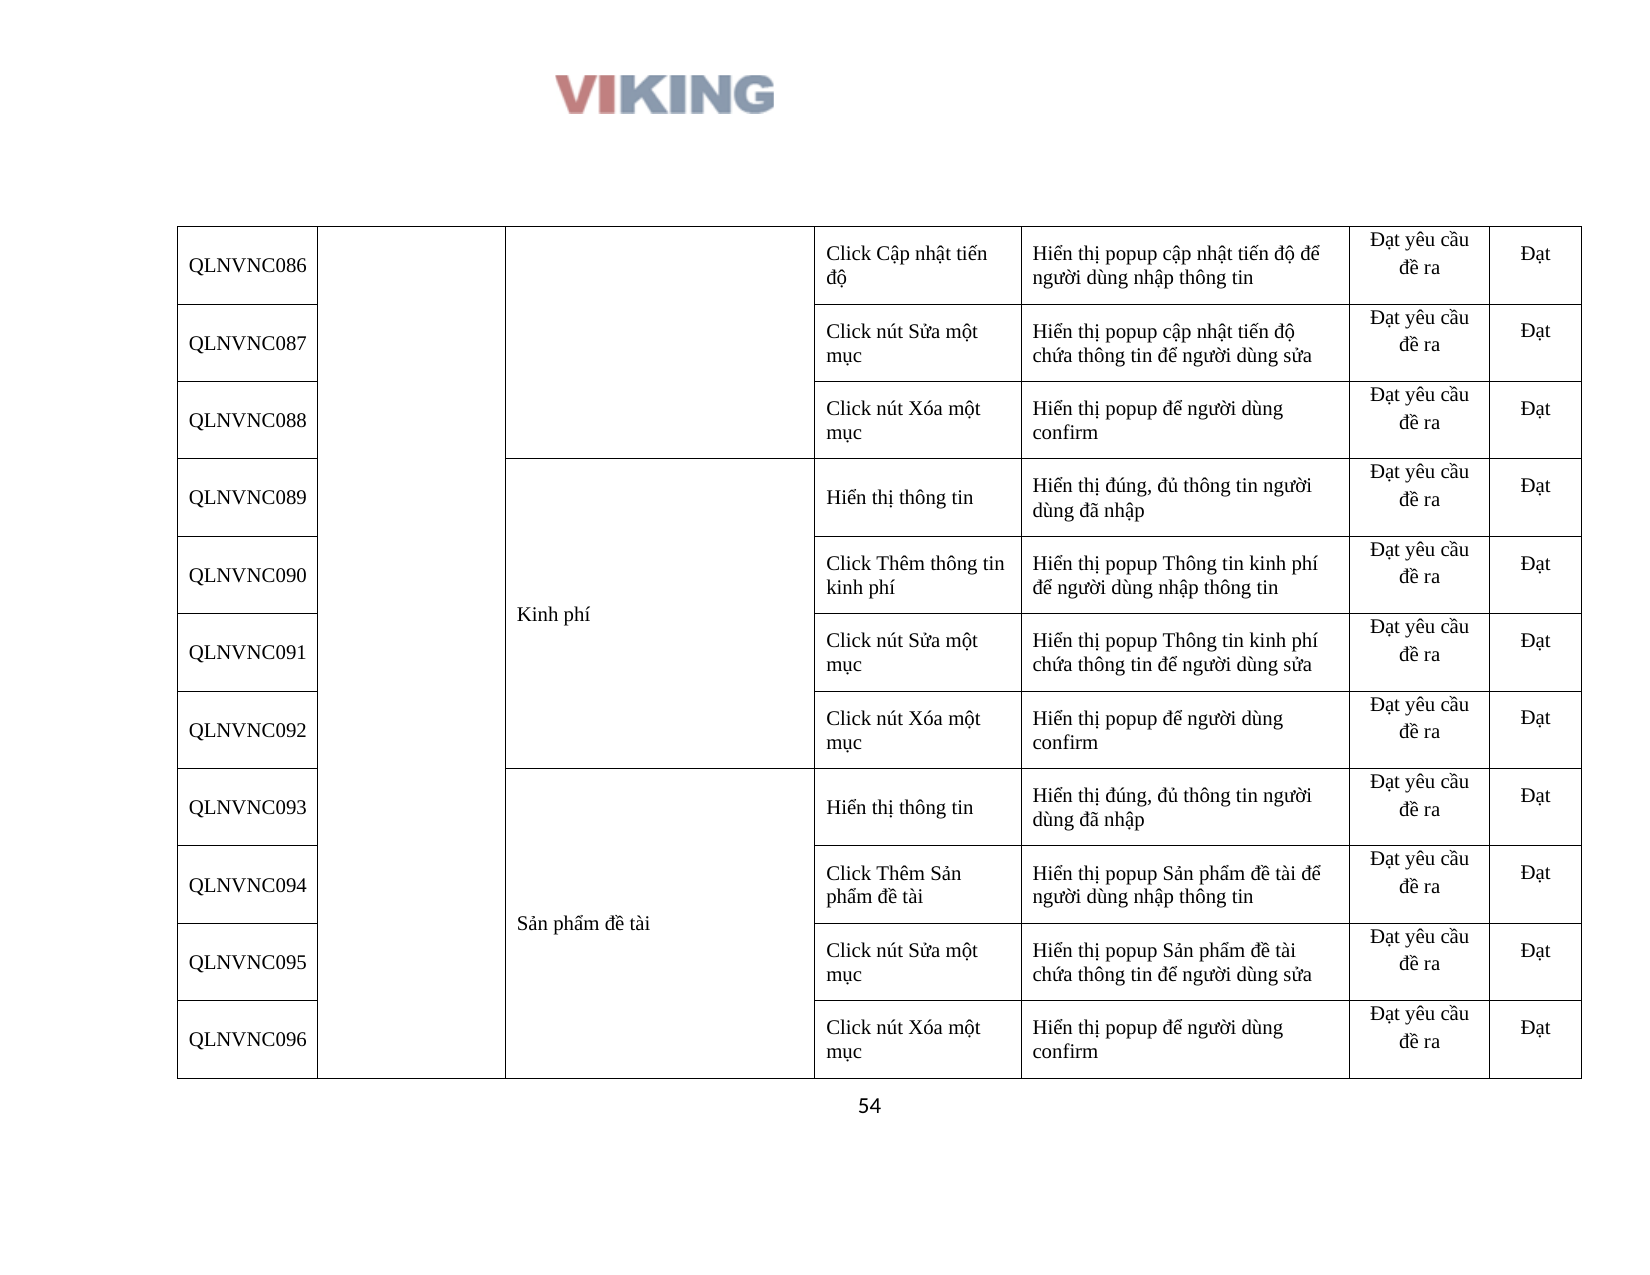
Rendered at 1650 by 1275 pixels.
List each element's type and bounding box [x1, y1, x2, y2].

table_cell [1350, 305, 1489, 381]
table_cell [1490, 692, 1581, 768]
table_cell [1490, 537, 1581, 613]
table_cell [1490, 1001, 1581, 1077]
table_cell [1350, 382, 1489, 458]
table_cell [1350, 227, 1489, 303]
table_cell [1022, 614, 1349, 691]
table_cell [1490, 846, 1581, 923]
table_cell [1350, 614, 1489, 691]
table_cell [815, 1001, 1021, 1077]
picture [555, 75, 774, 114]
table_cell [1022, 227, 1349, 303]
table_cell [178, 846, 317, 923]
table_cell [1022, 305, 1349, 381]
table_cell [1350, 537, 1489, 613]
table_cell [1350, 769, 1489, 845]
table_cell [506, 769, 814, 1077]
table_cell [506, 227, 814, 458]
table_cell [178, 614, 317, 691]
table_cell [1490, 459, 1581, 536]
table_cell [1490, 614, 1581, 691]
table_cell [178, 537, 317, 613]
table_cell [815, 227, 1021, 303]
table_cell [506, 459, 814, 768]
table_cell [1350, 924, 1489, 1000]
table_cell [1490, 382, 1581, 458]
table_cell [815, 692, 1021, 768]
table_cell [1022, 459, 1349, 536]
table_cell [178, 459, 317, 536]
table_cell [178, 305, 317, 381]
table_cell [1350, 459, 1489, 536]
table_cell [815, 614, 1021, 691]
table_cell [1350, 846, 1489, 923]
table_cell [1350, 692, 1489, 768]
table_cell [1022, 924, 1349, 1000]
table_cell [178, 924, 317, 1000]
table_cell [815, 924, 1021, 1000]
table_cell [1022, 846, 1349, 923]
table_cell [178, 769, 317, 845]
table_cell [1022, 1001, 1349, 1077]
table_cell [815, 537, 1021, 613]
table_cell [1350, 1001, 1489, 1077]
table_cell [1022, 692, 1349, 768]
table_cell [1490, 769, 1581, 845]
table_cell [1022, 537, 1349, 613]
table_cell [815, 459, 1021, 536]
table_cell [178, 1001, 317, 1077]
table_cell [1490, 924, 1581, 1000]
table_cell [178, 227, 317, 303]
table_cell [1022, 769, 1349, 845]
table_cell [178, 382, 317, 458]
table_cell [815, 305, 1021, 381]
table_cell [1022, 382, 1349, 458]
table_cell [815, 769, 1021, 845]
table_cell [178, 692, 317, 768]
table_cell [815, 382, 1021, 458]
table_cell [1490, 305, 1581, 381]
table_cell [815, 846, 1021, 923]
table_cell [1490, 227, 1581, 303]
